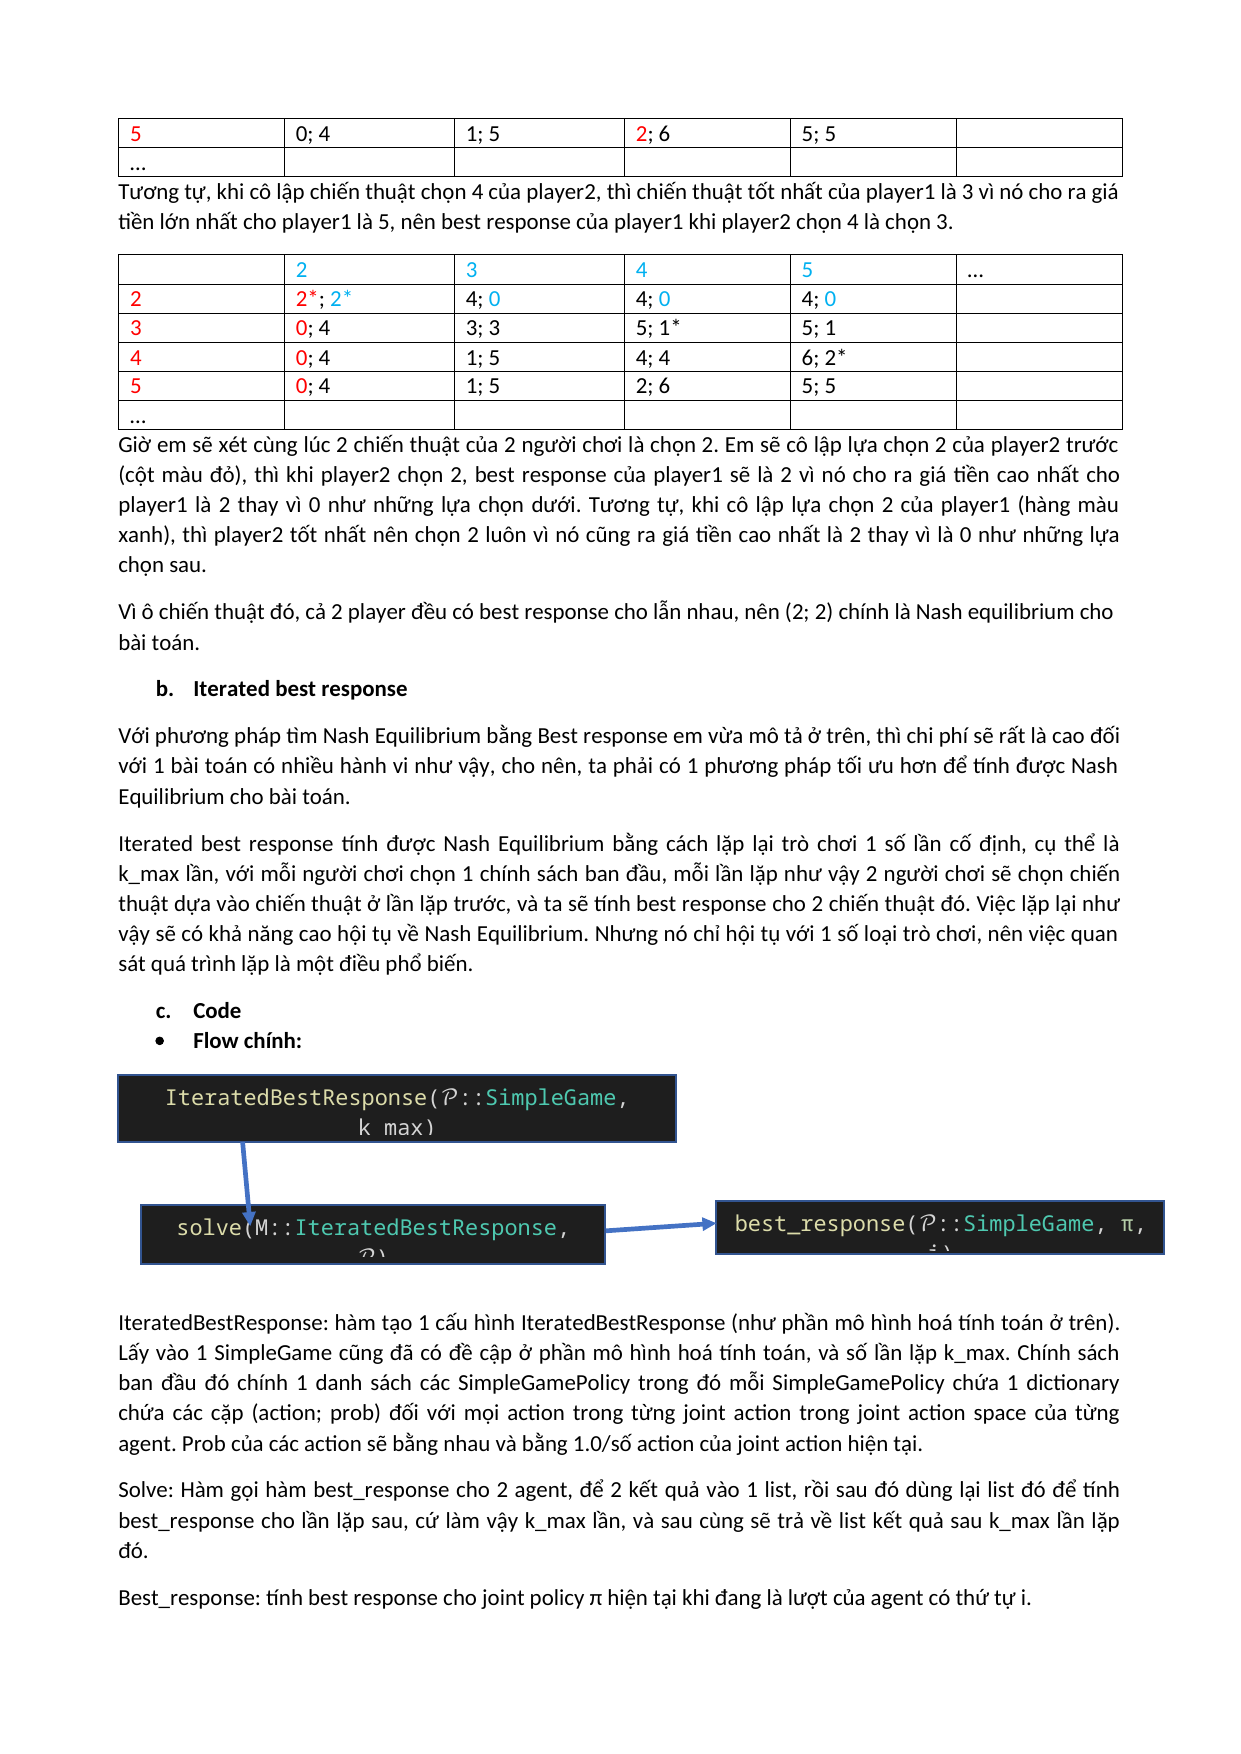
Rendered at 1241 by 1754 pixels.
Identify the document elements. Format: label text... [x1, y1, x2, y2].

table_cell 5 [119, 372, 284, 400]
table_cell … [119, 148, 284, 176]
table_cell [455, 148, 624, 176]
table_cell 5; 5 [791, 119, 956, 147]
table_cell [285, 148, 454, 176]
table_cell 5 [119, 119, 284, 147]
table_cell 2; 6 [625, 372, 790, 400]
table_cell 2 [119, 285, 284, 312]
table_header 3 [455, 255, 624, 283]
table_cell [791, 148, 956, 176]
table_cell 1; 5 [455, 372, 624, 400]
table_cell 0; 4 [285, 119, 454, 147]
table_cell 0; 4 [285, 343, 454, 371]
table_cell [957, 401, 1122, 429]
table_cell … [119, 401, 284, 429]
table_cell 3 [119, 314, 284, 342]
table_cell [455, 401, 624, 429]
table_header 5 [791, 255, 956, 283]
list Flow chính: [156, 1027, 1122, 1055]
table_cell 4; 0 [455, 285, 624, 312]
table_cell [957, 285, 1122, 312]
table_header [119, 255, 284, 283]
table_cell [625, 148, 790, 176]
table_cell [791, 401, 956, 429]
table_cell 4 [119, 343, 284, 371]
table_cell 5; 1* [625, 314, 790, 342]
table_cell 1; 5 [455, 119, 624, 147]
table_cell [285, 401, 454, 429]
table_cell 2; 6 [625, 119, 790, 147]
table_cell 3; 3 [455, 314, 624, 342]
text Best_response: tính best response cho joint policy π hiện tại khi đang là lượt của agent có thứ tự i. [118, 1583, 1122, 1611]
table_cell 0; 4 [285, 372, 454, 400]
text Tương tự, khi cô lập chiến thuật chọn 4 của player2, thì chiến thuật tốt nhất của player1 là 3 vì nó cho ra giá tiền lớn nhất cho player1 là 5, nên best response của player1 khi player2 chọn 4 là chọn 3. [118, 177, 1122, 236]
text Với phương pháp tìm Nash Equilibrium bằng Best response em vừa mô tả ở trên, thì chi phí sẽ rất là cao đối với 1 bài toán có nhiều hành vi như vậy, cho nên, ta phải có 1 phương pháp tối ưu hơn để tính được Nash Equilibrium cho bài toán. [118, 721, 1122, 810]
table_header 2 [285, 255, 454, 283]
table_cell 2*; 2* [285, 285, 454, 312]
table_cell [957, 372, 1122, 400]
table_cell 4; 4 [625, 343, 790, 371]
table_cell [625, 401, 790, 429]
list Code [156, 996, 1122, 1024]
table_cell 5; 5 [791, 372, 956, 400]
table_cell [957, 119, 1122, 147]
table_cell 0; 4 [285, 314, 454, 342]
text Vì ô chiến thuật đó, cả 2 player đều có best response cho lẫn nhau, nên (2; 2) chính là Nash equilibrium cho bài toán. [118, 597, 1122, 656]
table_cell 6; 2* [791, 343, 956, 371]
table_cell 5; 1 [791, 314, 956, 342]
table_cell [957, 314, 1122, 342]
table_header … [957, 255, 1122, 283]
table_cell [957, 343, 1122, 371]
table_cell 1; 5 [455, 343, 624, 371]
list Iterated best response [156, 674, 1122, 703]
table_cell [957, 148, 1122, 176]
table_header 4 [625, 255, 790, 283]
text Iterated best response tính được Nash Equilibrium bằng cách lặp lại trò chơi 1 số lần cố định, cụ thể là k_max lần, với mỗi người chơi chọn 1 chính sách ban đầu, mỗi lần lặp như vậy 2 người chơi sẽ chọn chiến thuật dựa vào chiến thuật ở lần lặp trước, và ta sẽ tính best response cho 2 chiến thuật đó. Việc lặp lại như vậy sẽ có khả năng cao hội tụ về Nash Equilibrium. Nhưng nó chỉ hội tụ với 1 số loại trò chơi, nên việc quan sát quá trình lặp là một điều phổ biến. [118, 829, 1122, 978]
table_cell 4; 0 [791, 285, 956, 312]
table_cell 4; 0 [625, 285, 790, 312]
